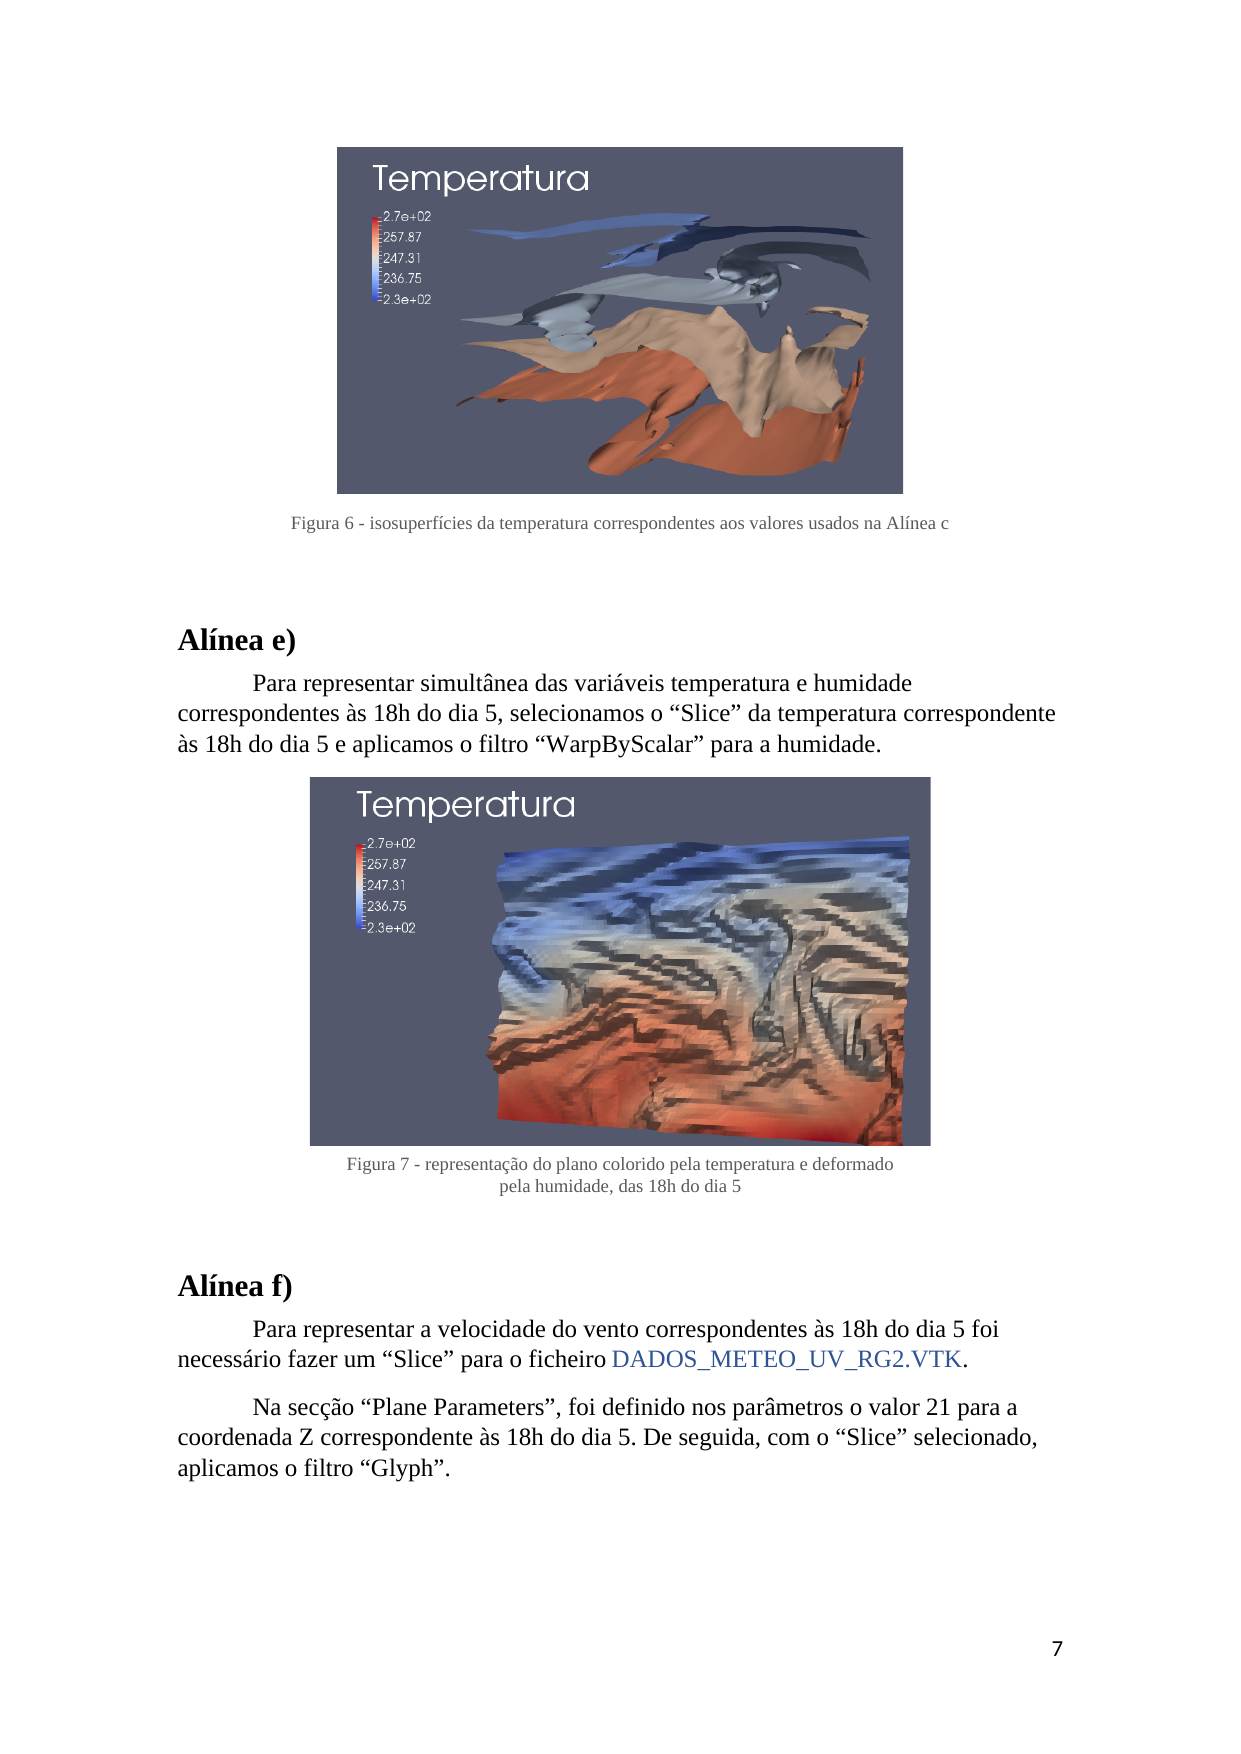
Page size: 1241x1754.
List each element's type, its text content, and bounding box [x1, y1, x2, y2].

text Para representar a velocidade do vento correspondentes às 18h do dia 5 foi necessário fazer um “Slice” para o ficheiro DADOS_METEO_UV_RG2.VTK. [177, 1314, 1063, 1373]
text Na secção “Plane Parameters”, foi definido nos parâmetros o valor 21 para a coordenada Z correspondente às 18h do dia 5. De seguida, com o “Slice” selecionado, aplicamos o filtro “Glyph”. [177, 1392, 1063, 1481]
subtitle Alínea f) [177, 1268, 1063, 1303]
subtitle Alínea e) [177, 622, 1063, 658]
picture [309, 777, 931, 1146]
text Para representar simultânea das variáveis temperatura e humidade correspondentes às 18h do dia 5, selecionamos o “Slice” da temperatura correspondente às 18h do dia 5 e aplicamos o filtro “WarpByScalar” para a humidade. [177, 668, 1063, 758]
picture [337, 147, 904, 494]
